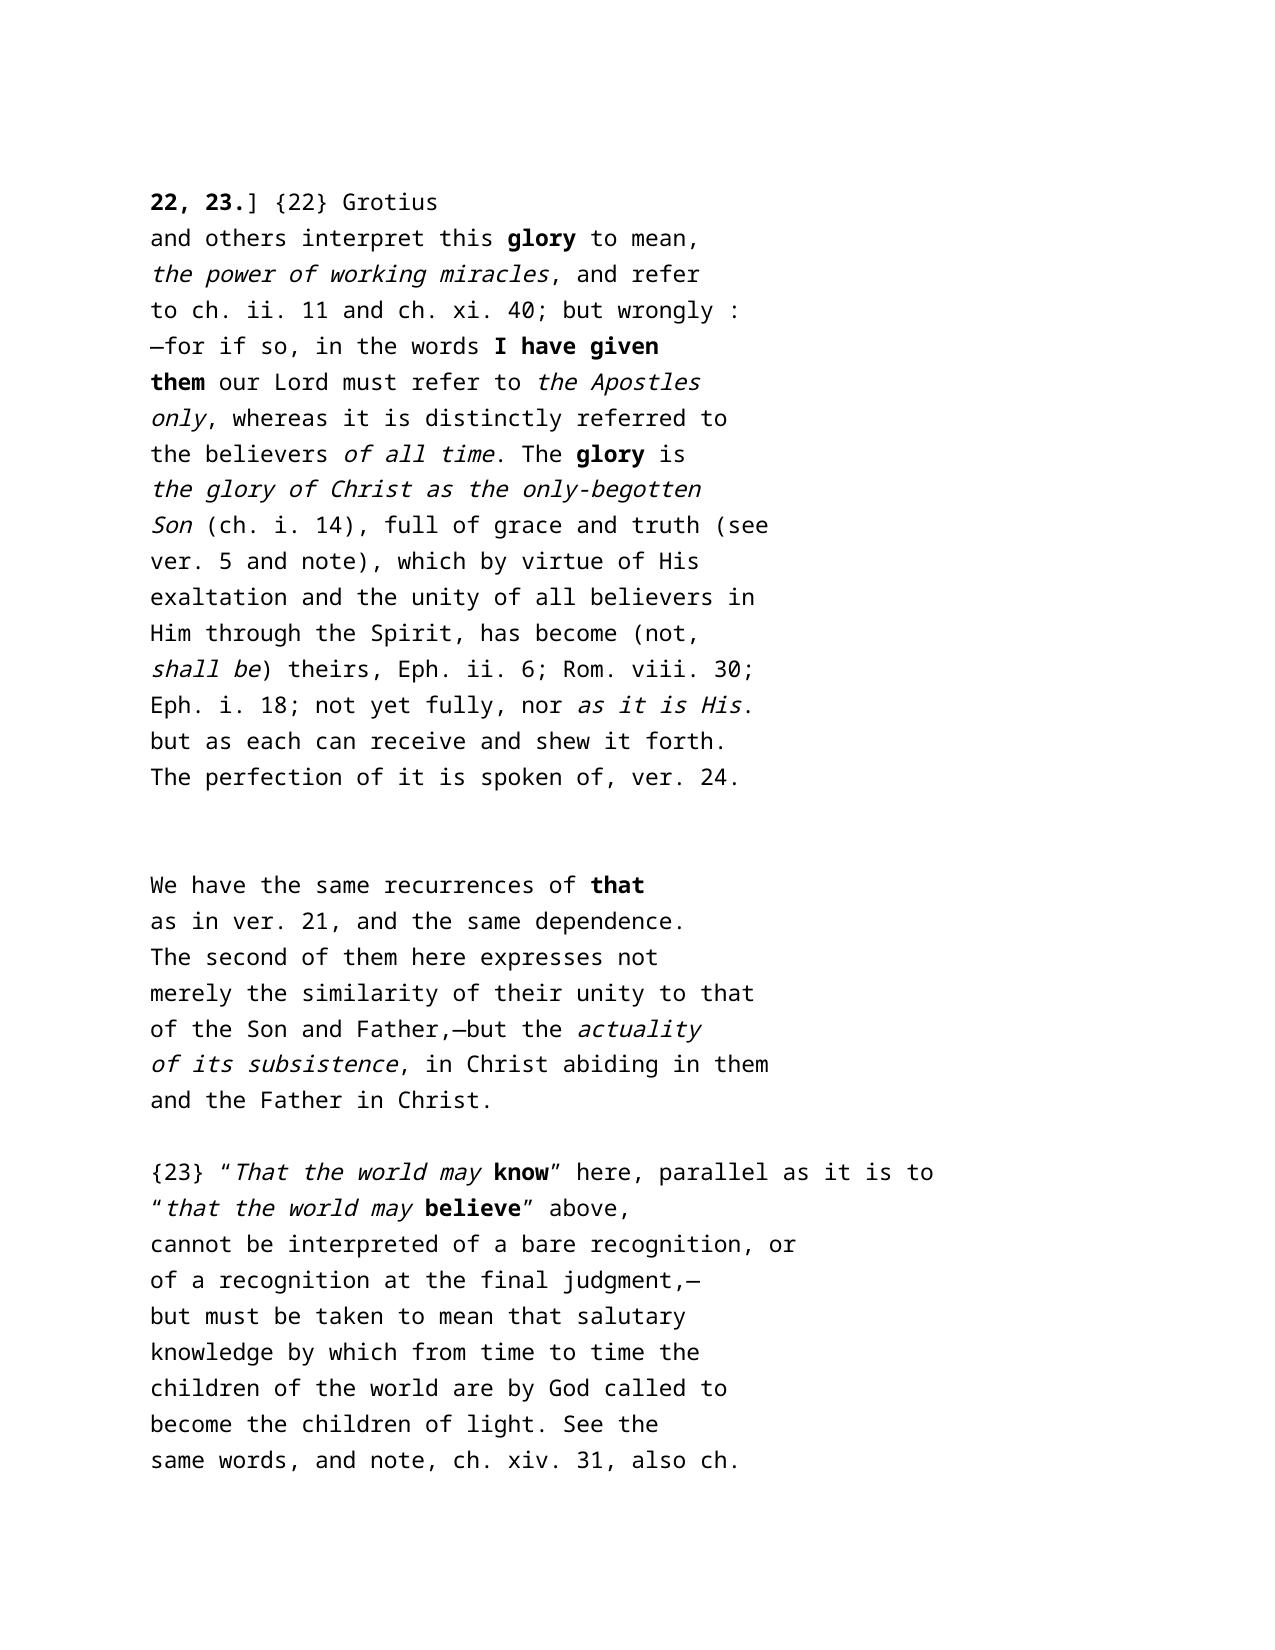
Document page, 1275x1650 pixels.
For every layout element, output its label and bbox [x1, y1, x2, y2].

text [150, 150, 1125, 1475]
